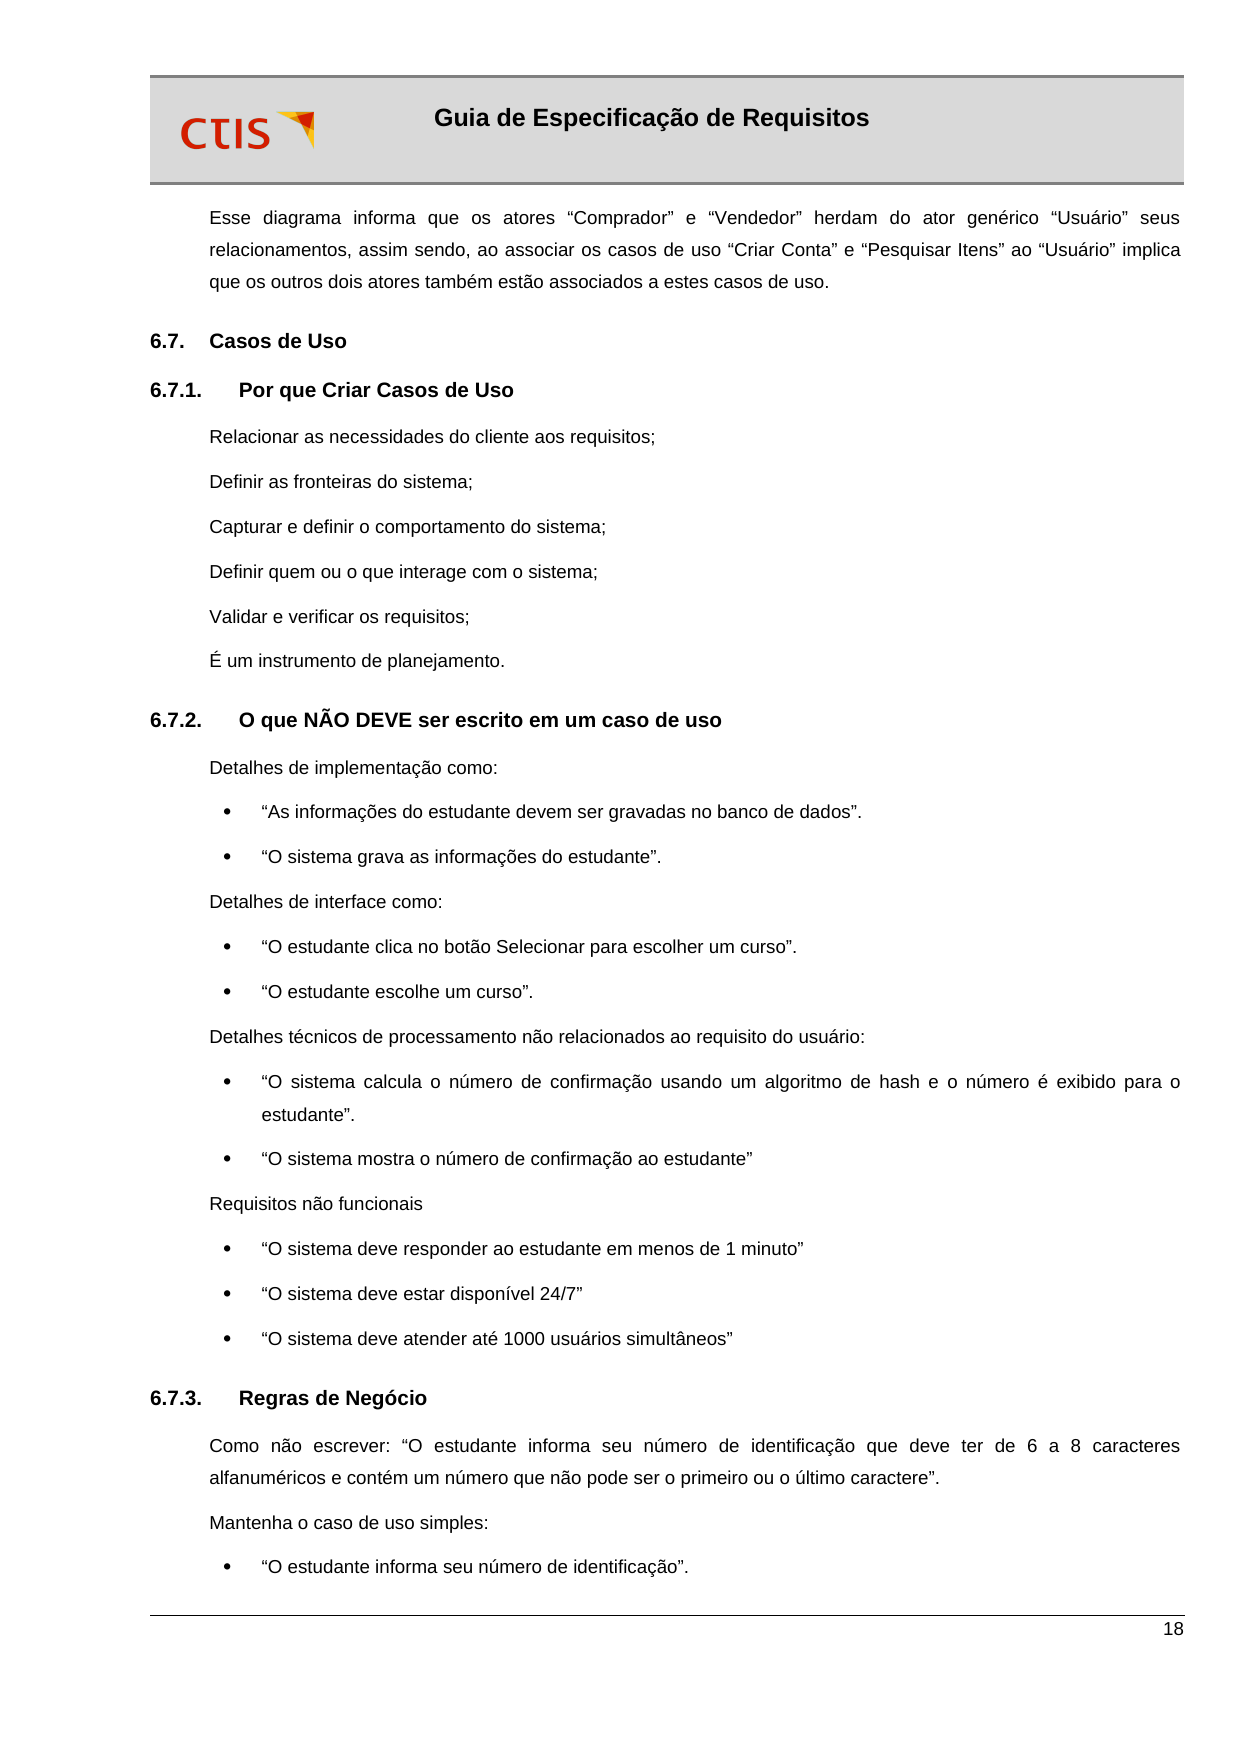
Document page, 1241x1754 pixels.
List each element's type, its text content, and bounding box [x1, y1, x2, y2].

text Casos de Uso [150, 328, 1181, 352]
text “O sistema mostra o número de confirmação ao estudante” [224, 1148, 1181, 1170]
text “O estudante escolhe um curso”. [224, 981, 1181, 1003]
text Requisitos não funcionais [209, 1193, 1181, 1215]
text Validar e verificar os requisitos; [209, 606, 1181, 627]
text Definir as fronteiras do sistema; [209, 471, 1181, 493]
text Relacionar as necessidades do cliente aos requisitos; [209, 426, 1181, 448]
text Detalhes de interface como: [209, 891, 1181, 913]
picture [164, 94, 328, 166]
text “O sistema deve estar disponível 24/7” [224, 1283, 1181, 1304]
text “As informações do estudante devem ser gravadas no banco de dados”. [224, 801, 1181, 823]
text Regras de Negócio [150, 1385, 1181, 1409]
text Capturar e definir o comportamento do sistema; [209, 516, 1181, 537]
text “O sistema grava as informações do estudante”. [224, 846, 1181, 868]
text Detalhes de implementação como: [209, 757, 1181, 778]
text O que NÃO DEVE ser escrito em um caso de uso [150, 708, 1181, 732]
text Mantenha o caso de uso simples: [209, 1511, 1181, 1533]
text “O sistema deve responder ao estudante em menos de 1 minuto” [224, 1238, 1181, 1259]
text “O sistema deve atender até 1000 usuários simultâneos” [224, 1328, 1181, 1349]
text Definir quem ou o que interage com o sistema; [209, 561, 1181, 582]
text É um instrumento de planejamento. [209, 650, 1181, 672]
text Esse diagrama informa que os atores “Comprador” e “Vendedor” herdam do ator genérico “Usuário” seus relacionamentos, assim sendo, ao associar os casos de uso “Criar Conta” e “Pesquisar Itens” ao “Usuário” implica que os outros dois atores também estão associados a estes casos de uso. [209, 207, 1181, 293]
text Como não escrever: “O estudante informa seu número de identificação que deve ter de 6 a 8 caracteres alfanuméricos e contém um número que não pode ser o primeiro ou o último caractere”. [209, 1434, 1181, 1488]
text “O estudante clica no botão Selecionar para escolher um curso”. [224, 936, 1181, 958]
text Por que Criar Casos de Uso [150, 377, 1181, 401]
text Detalhes técnicos de processamento não relacionados ao requisito do usuário: [209, 1026, 1181, 1048]
text “O sistema calcula o número de confirmação usando um algoritmo de hash e o número é exibido para o estudante”. [224, 1071, 1181, 1125]
text “O estudante informa seu número de identificação”. [224, 1556, 1181, 1578]
